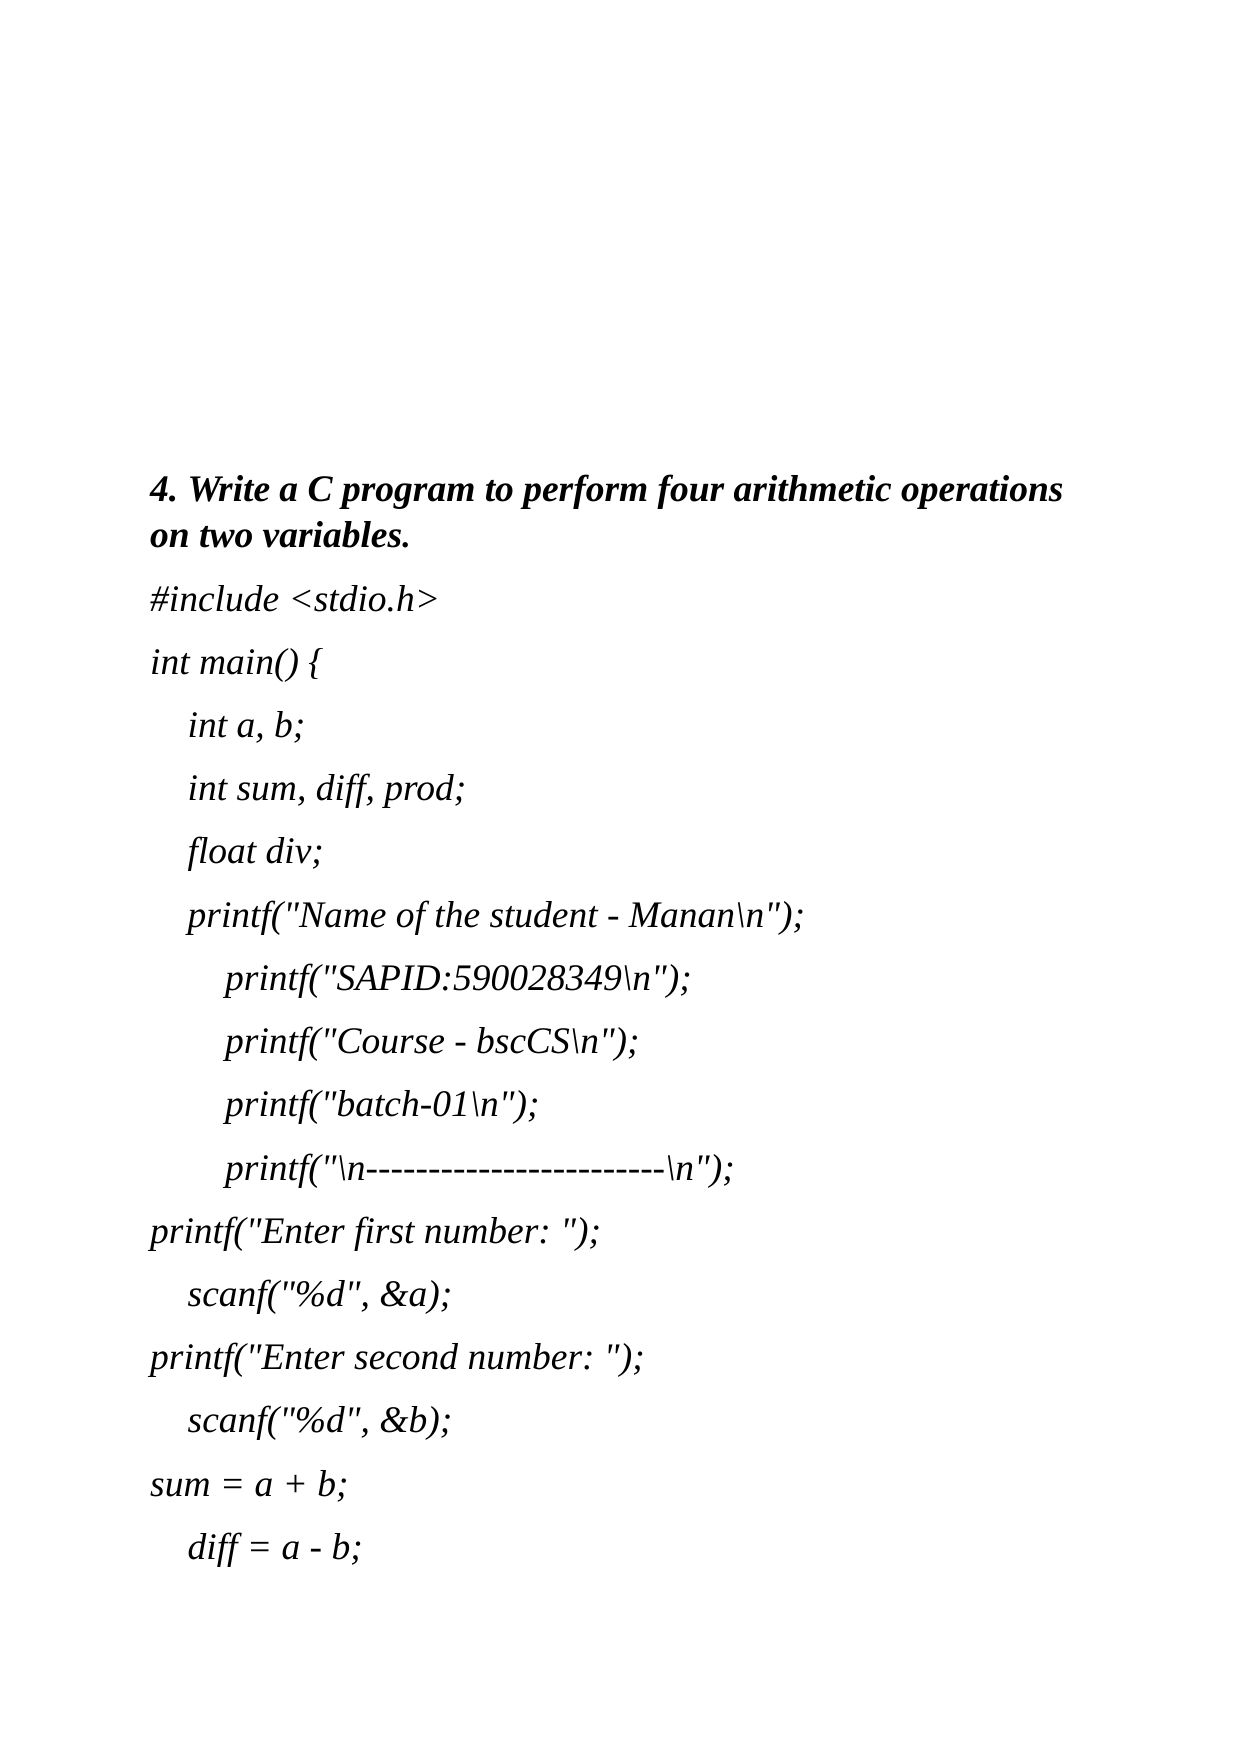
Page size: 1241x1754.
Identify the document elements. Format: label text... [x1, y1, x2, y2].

text printf("\n------------------------\n"); [150, 1145, 1090, 1188]
text printf("Course - bscCS\n"); [150, 1018, 1090, 1062]
text scanf("%d", &b); [150, 1398, 1090, 1441]
text printf("Enter second number: "); [150, 1335, 1090, 1378]
text #include <stdio.h> [150, 576, 1090, 619]
text int sum, diff, prod; [150, 766, 1090, 809]
text printf("SAPID:590028349\n"); [150, 955, 1090, 998]
text diff = a - b; [150, 1524, 1090, 1567]
text printf("batch-01\n"); [150, 1082, 1090, 1125]
text 4. ⁠Write a C program to perform four arithmetic operations on two variables. [150, 466, 1090, 556]
text printf("Name of the student - Manan\n"); [150, 892, 1090, 935]
text sum = a + b; [150, 1461, 1090, 1504]
text float div; [150, 829, 1090, 872]
text printf("Enter first number: "); [150, 1208, 1090, 1251]
text int main() { [150, 639, 1090, 682]
text int a, b; [150, 702, 1090, 746]
text scanf("%d", &a); [150, 1271, 1090, 1314]
